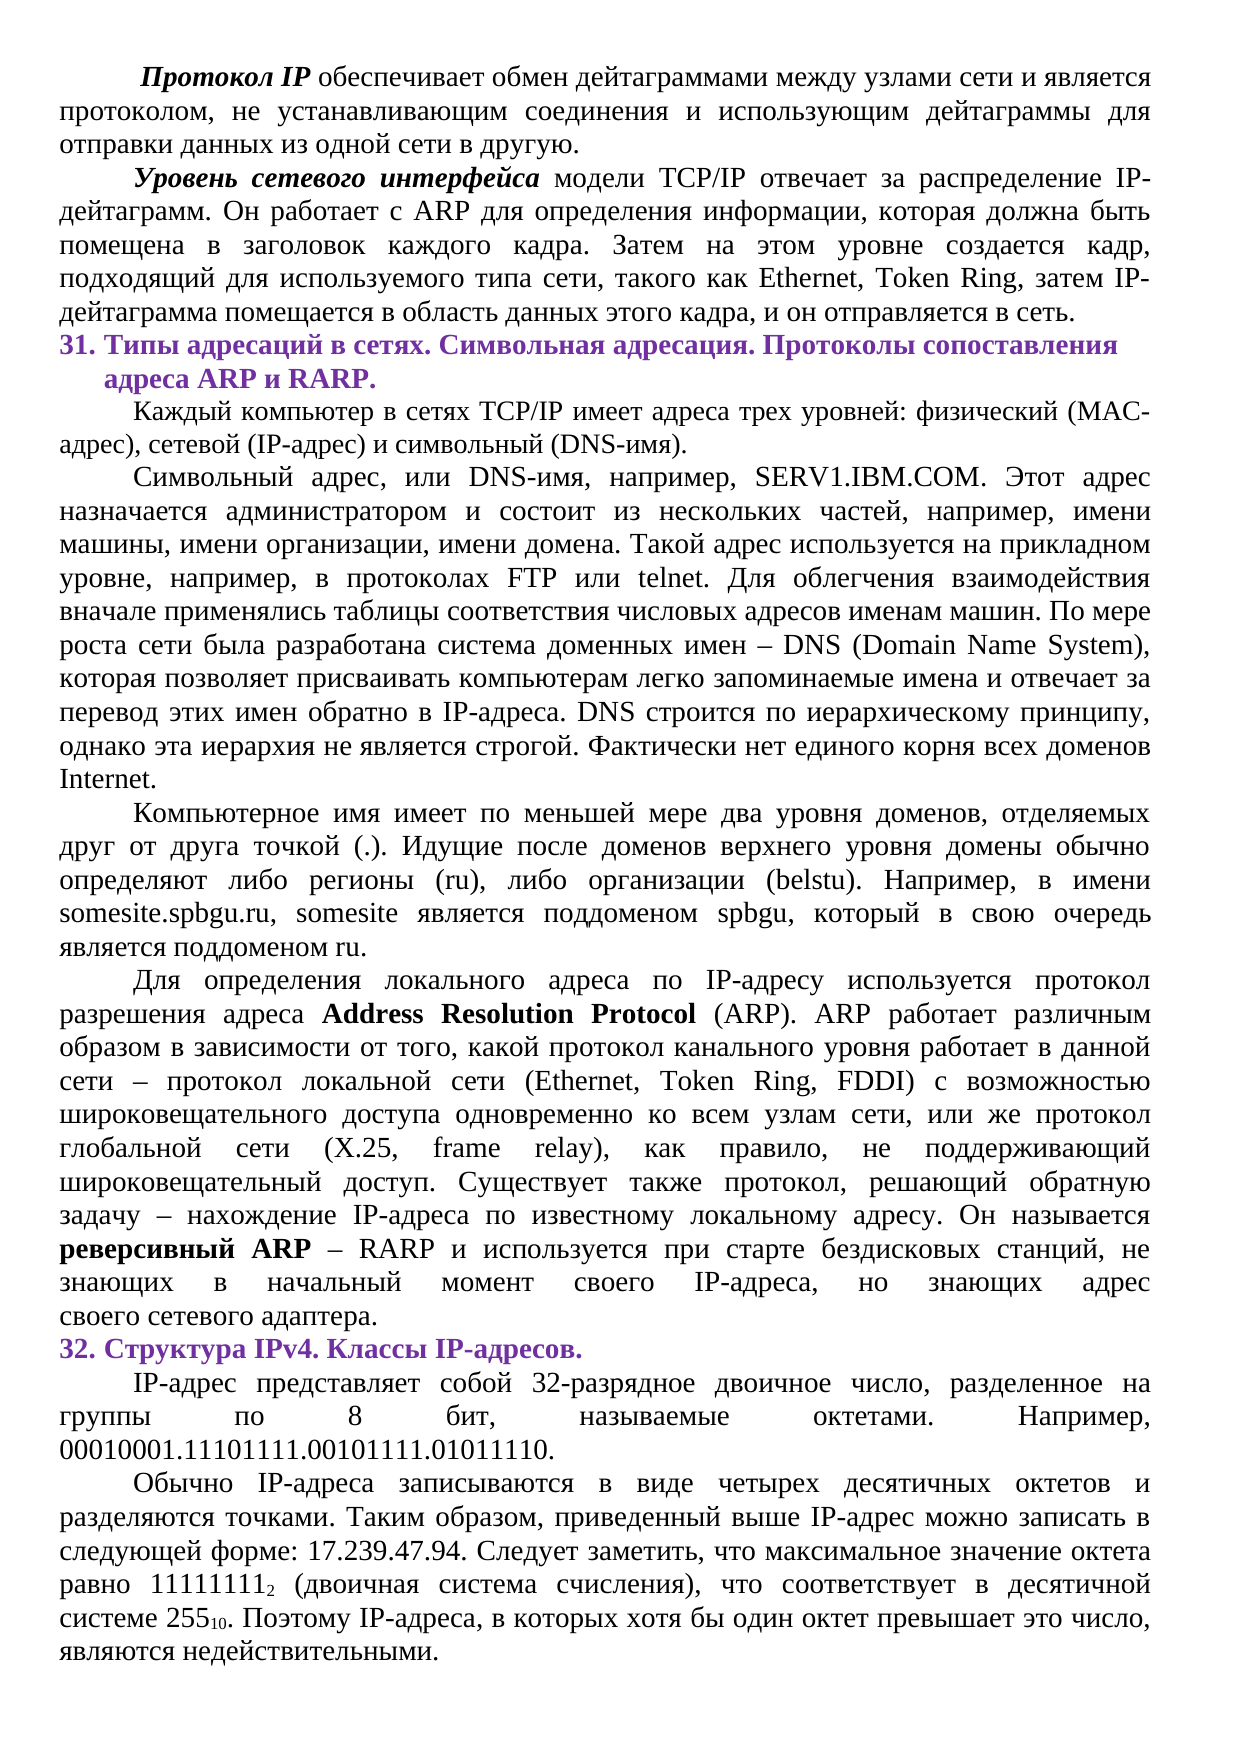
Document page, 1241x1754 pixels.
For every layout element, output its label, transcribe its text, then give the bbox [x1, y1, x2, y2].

text Протокол IP обеспечивает обмен дейтаграммами между узлами сети и является протоколом, не устанавливающим соединения и использующим дейтаграммы для отправки данных из одной сети в другую. [59, 59, 1152, 160]
text Компьютерное имя имеет по меньшей мере два уровня доменов, отделяемых друг от друга точкой (.). Идущие после доменов верхнего уровня домены обычно определяют либо регионы (ru), либо организации (belstu). Например, в имени somesite.spbgu.ru, somesite является поддоменом spbgu, который в свою очередь является поддоменом ru. [59, 795, 1152, 962]
text Каждый компьютер в сетях TCP/IP имеет адреса трех уровней: физический (MAC-адрес), сетевой (IP-адрес) и символьный (DNS-имя). [59, 394, 1152, 459]
list Типы адресаций в сетях. Символьная адресация. Протоколы сопоставления адреса ARP и RARP. [59, 327, 1152, 394]
text Символьный адрес, или DNS-имя, например, SERV1.IBM.COM. Этот адрес назначается администратором и состоит из нескольких частей, например, имени машины, имени организации, имени домена. Такой адрес используется на прикладном уровне, например, в протоколах FTP или telnet. Для облегчения взаимодействия вначале применялись таблицы соответствия числовых адресов именам машин. По мере роста сети была разработана система доменных имен – DNS (Domain Name System), которая позволяет присваивать компьютерам легко запоминаемые имена и отвечает за перевод этих имен обратно в IP-адреса. DNS строится по иерархическому принципу, однако эта иерархия не является строгой. Фактически нет единого корня всех доменов Internet. [59, 459, 1152, 795]
text IP-адрес представляет собой 32-разрядное двоичное число, разделенное на группы по 8 бит, называемые октетами. Например, 00010001.11101111.00101111.01011110. [59, 1365, 1152, 1466]
text Для определения локального адреса по IP-адресу используется протокол разрешения адреса Address Resolution Protocol (ARP). ARP работает различным образом в зависимости от того, какой протокол канального уровня работает в данной сети – протокол локальной сети (Ethernet, Token Ring, FDDI) с возможностью широковещательного доступа одновременно ко всем узлам сети, или же протокол глобальной сети (X.25, frame relay), как правило, не поддерживающий широковещательный доступ. Существует также протокол, решающий обратную задачу – нахождение IP-адреса по известному локальному адресу. Он называется реверсивный ARP – RARP и используется при старте бездисковых станций, не знающих в начальный момент своего IP-адреса, но знающих адрес своего сетевого адаптера. [59, 962, 1152, 1331]
text Уровень сетевого интерфейса модели TCP/IP отвечает за распределение IP-дейтаграмм. Он работает с ARP для определения информации, которая должна быть помещена в заголовок каждого кадра. Затем на этом уровне создается кадр, подходящий для используемого типа сети, такого как Ethernet, Token Ring, затем IP-дейтаграмма помещается в область данных этого кадра, и он отправляется в сеть. [59, 160, 1152, 327]
list Структура IPv4. Классы IP-адресов. [59, 1331, 1152, 1365]
text Обычно IP-адреса записываются в виде четырех десятичных октетов и разделяются точками. Таким образом, приведенный выше IP-адрес можно записать в следующей форме: 17.239.47.94. Следует заметить, что максимальное значение октета равно 111111112 (двоичная система счисления), что соответствует в десятичной системе 25510. Поэтому IP-адреса, в которых хотя бы один октет превышает это число, являются недействительными. [59, 1466, 1152, 1667]
